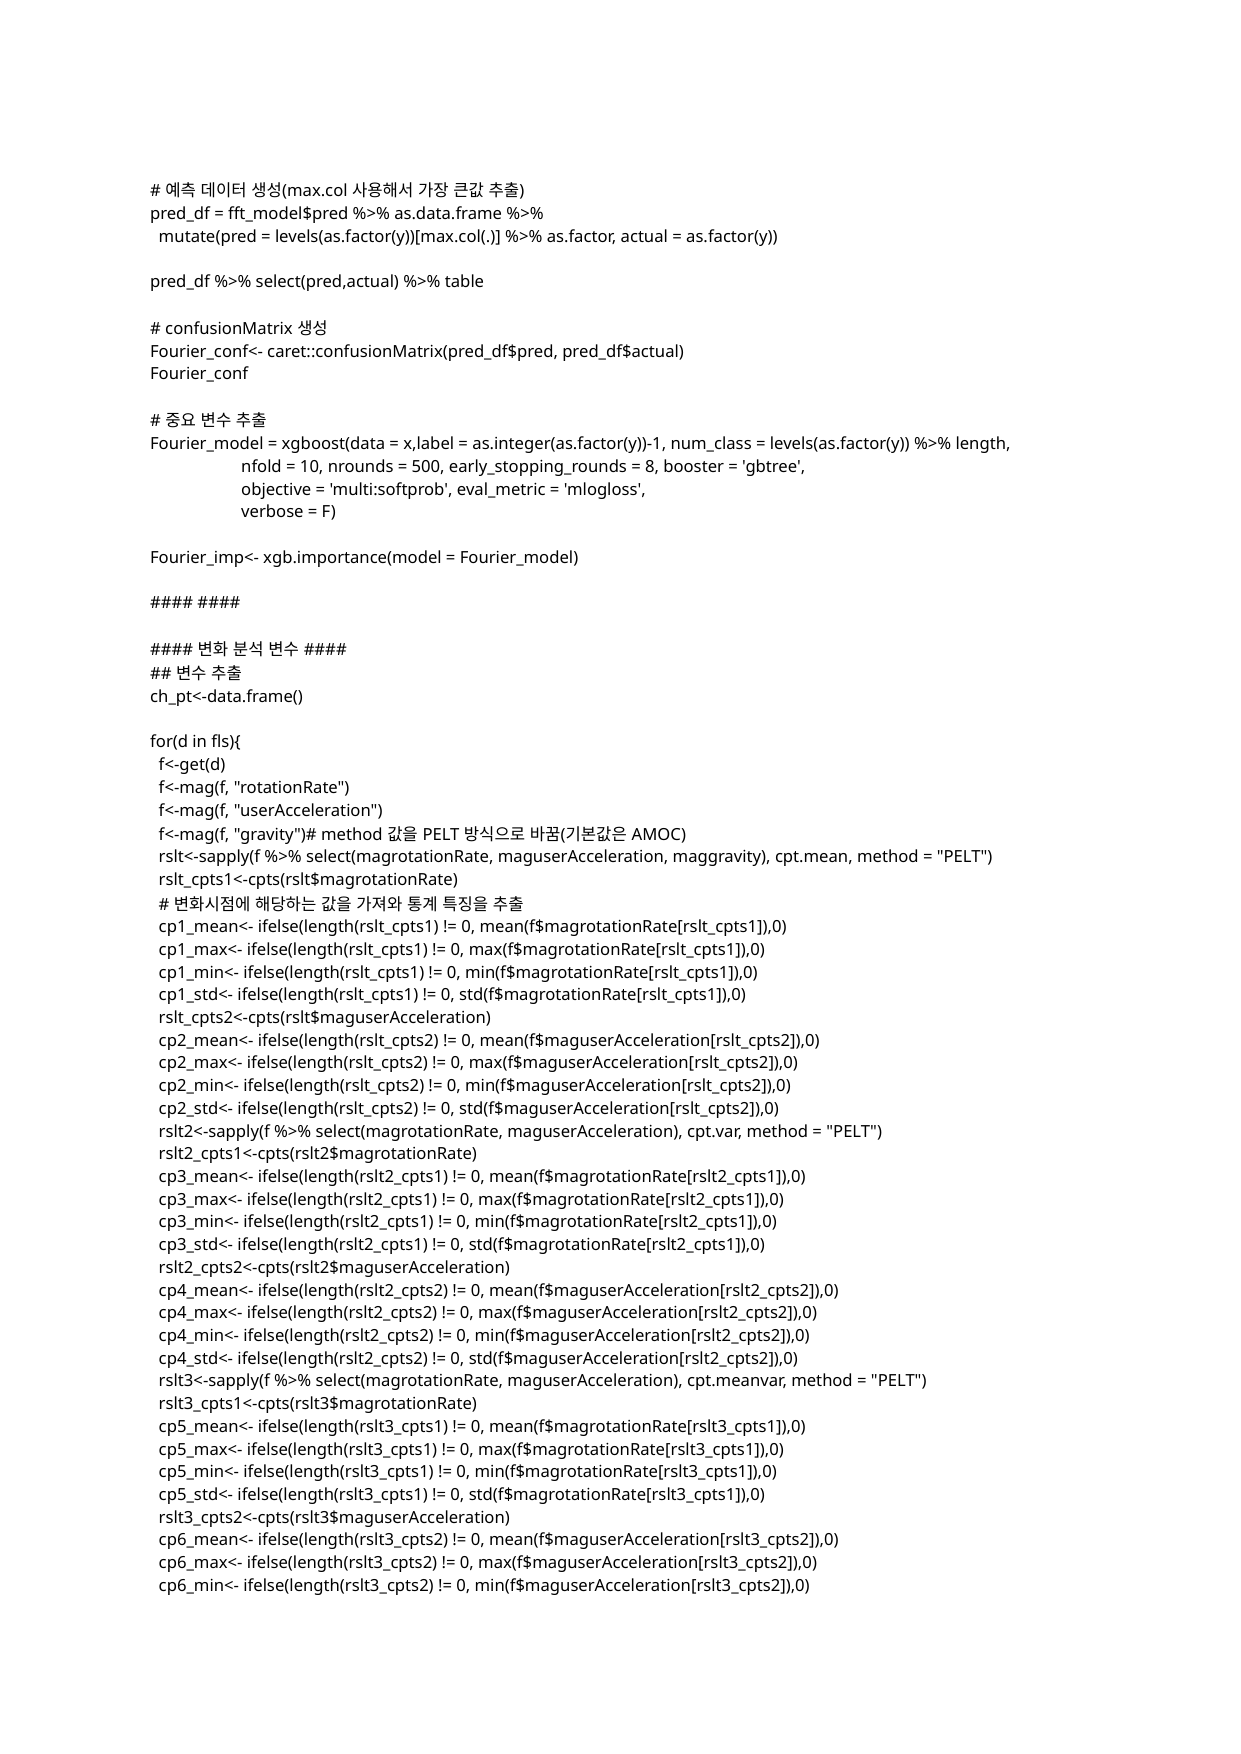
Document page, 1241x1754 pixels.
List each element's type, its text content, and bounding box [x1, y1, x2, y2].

text cp1_min<- ifelse(length(rslt_cpts1) != 0, min(f$magrotationRate[rslt_cpts1]),0) [150, 960, 1090, 983]
text cp6_min<- ifelse(length(rslt3_cpts2) != 0, min(f$maguserAcceleration[rslt3_cpts2]),0) [150, 1573, 1090, 1596]
text ch_pt<-data.frame() [150, 684, 1090, 707]
text cp2_mean<- ifelse(length(rslt_cpts2) != 0, mean(f$maguserAcceleration[rslt_cpts2]),0) [150, 1028, 1090, 1051]
text # confusionMatrix 생성 [150, 315, 1090, 339]
text Fourier_model = xgboost(data = x,label = as.integer(as.factor(y))-1, num_class = levels(as.factor(y)) %>% length, [150, 432, 1090, 454]
text pred_df = fft_model$pred %>% as.data.frame %>% [150, 201, 1090, 224]
text f<-get(d) [150, 753, 1090, 775]
text #### 변화 분석 변수 #### [150, 636, 1090, 660]
text cp5_min<- ifelse(length(rslt3_cpts1) != 0, min(f$magrotationRate[rslt3_cpts1]),0) [150, 1460, 1090, 1482]
text rslt2_cpts1<-cpts(rslt2$magrotationRate) [150, 1142, 1090, 1164]
text nfold = 10, nrounds = 500, early_stopping_rounds = 8, booster = 'gbtree', [150, 454, 1090, 477]
text pred_df %>% select(pred,actual) %>% table [150, 269, 1090, 292]
text cp4_max<- ifelse(length(rslt2_cpts2) != 0, max(f$maguserAcceleration[rslt2_cpts2]),0) [150, 1301, 1090, 1323]
text cp1_max<- ifelse(length(rslt_cpts1) != 0, max(f$magrotationRate[rslt_cpts1]),0) [150, 937, 1090, 960]
text rslt3_cpts2<-cpts(rslt3$maguserAcceleration) [150, 1505, 1090, 1528]
text cp3_min<- ifelse(length(rslt2_cpts1) != 0, min(f$magrotationRate[rslt2_cpts1]),0) [150, 1210, 1090, 1233]
text verbose = F) [150, 500, 1090, 522]
text mutate(pred = levels(as.factor(y))[max.col(.)] %>% as.factor, actual = as.factor(y)) [150, 224, 1090, 247]
text cp4_mean<- ifelse(length(rslt2_cpts2) != 0, mean(f$maguserAcceleration[rslt2_cpts2]),0) [150, 1278, 1090, 1301]
text # 중요 변수 추출 [150, 407, 1090, 432]
text Fourier_imp<- xgb.importance(model = Fourier_model) [150, 545, 1090, 568]
text cp4_std<- ifelse(length(rslt2_cpts2) != 0, std(f$maguserAcceleration[rslt2_cpts2]),0) [150, 1346, 1090, 1369]
text objective = 'multi:softprob', eval_metric = 'mlogloss', [150, 477, 1090, 500]
text cp5_std<- ifelse(length(rslt3_cpts1) != 0, std(f$magrotationRate[rslt3_cpts1]),0) [150, 1482, 1090, 1505]
text Fourier_conf [150, 362, 1090, 385]
text f<-mag(f, "gravity")# method 값을 PELT 방식으로 바꿈(기본값은 AMOC) [150, 821, 1090, 845]
text cp3_std<- ifelse(length(rslt2_cpts1) != 0, std(f$magrotationRate[rslt2_cpts1]),0) [150, 1233, 1090, 1255]
text f<-mag(f, "userAcceleration") [150, 798, 1090, 821]
text ## 변수 추출 [150, 660, 1090, 684]
text rslt_cpts2<-cpts(rslt$maguserAcceleration) [150, 1006, 1090, 1028]
text cp3_max<- ifelse(length(rslt2_cpts1) != 0, max(f$magrotationRate[rslt2_cpts1]),0) [150, 1187, 1090, 1210]
text f<-mag(f, "rotationRate") [150, 775, 1090, 798]
text cp1_mean<- ifelse(length(rslt_cpts1) != 0, mean(f$magrotationRate[rslt_cpts1]),0) [150, 915, 1090, 937]
text rslt3_cpts1<-cpts(rslt3$magrotationRate) [150, 1392, 1090, 1414]
text rslt3<-sapply(f %>% select(magrotationRate, maguserAcceleration), cpt.meanvar, method = "PELT") [150, 1369, 1090, 1392]
text # 변화시점에 해당하는 값을 가져와 통계 특징을 추출 [150, 891, 1090, 915]
text cp5_mean<- ifelse(length(rslt3_cpts1) != 0, mean(f$magrotationRate[rslt3_cpts1]),0) [150, 1414, 1090, 1437]
text #### #### [150, 591, 1090, 613]
text rslt2<-sapply(f %>% select(magrotationRate, maguserAcceleration), cpt.var, method = "PELT") [150, 1119, 1090, 1142]
text rslt2_cpts2<-cpts(rslt2$maguserAcceleration) [150, 1255, 1090, 1278]
text cp6_max<- ifelse(length(rslt3_cpts2) != 0, max(f$maguserAcceleration[rslt3_cpts2]),0) [150, 1551, 1090, 1573]
text Fourier_conf<- caret::confusionMatrix(pred_df$pred, pred_df$actual) [150, 339, 1090, 362]
text # 예측 데이터 생성(max.col 사용해서 가장 큰값 추출) [150, 177, 1090, 201]
text cp1_std<- ifelse(length(rslt_cpts1) != 0, std(f$magrotationRate[rslt_cpts1]),0) [150, 983, 1090, 1006]
text cp2_max<- ifelse(length(rslt_cpts2) != 0, max(f$maguserAcceleration[rslt_cpts2]),0) [150, 1051, 1090, 1074]
text cp4_min<- ifelse(length(rslt2_cpts2) != 0, min(f$maguserAcceleration[rslt2_cpts2]),0) [150, 1323, 1090, 1346]
text cp6_mean<- ifelse(length(rslt3_cpts2) != 0, mean(f$maguserAcceleration[rslt3_cpts2]),0) [150, 1528, 1090, 1551]
text rslt_cpts1<-cpts(rslt$magrotationRate) [150, 868, 1090, 891]
text cp5_max<- ifelse(length(rslt3_cpts1) != 0, max(f$magrotationRate[rslt3_cpts1]),0) [150, 1437, 1090, 1460]
text cp3_mean<- ifelse(length(rslt2_cpts1) != 0, mean(f$magrotationRate[rslt2_cpts1]),0) [150, 1164, 1090, 1187]
text cp2_std<- ifelse(length(rslt_cpts2) != 0, std(f$maguserAcceleration[rslt_cpts2]),0) [150, 1096, 1090, 1119]
text cp2_min<- ifelse(length(rslt_cpts2) != 0, min(f$maguserAcceleration[rslt_cpts2]),0) [150, 1074, 1090, 1096]
text for(d in fls){ [150, 730, 1090, 753]
text rslt<-sapply(f %>% select(magrotationRate, maguserAcceleration, maggravity), cpt.mean, method = "PELT") [150, 845, 1090, 868]
